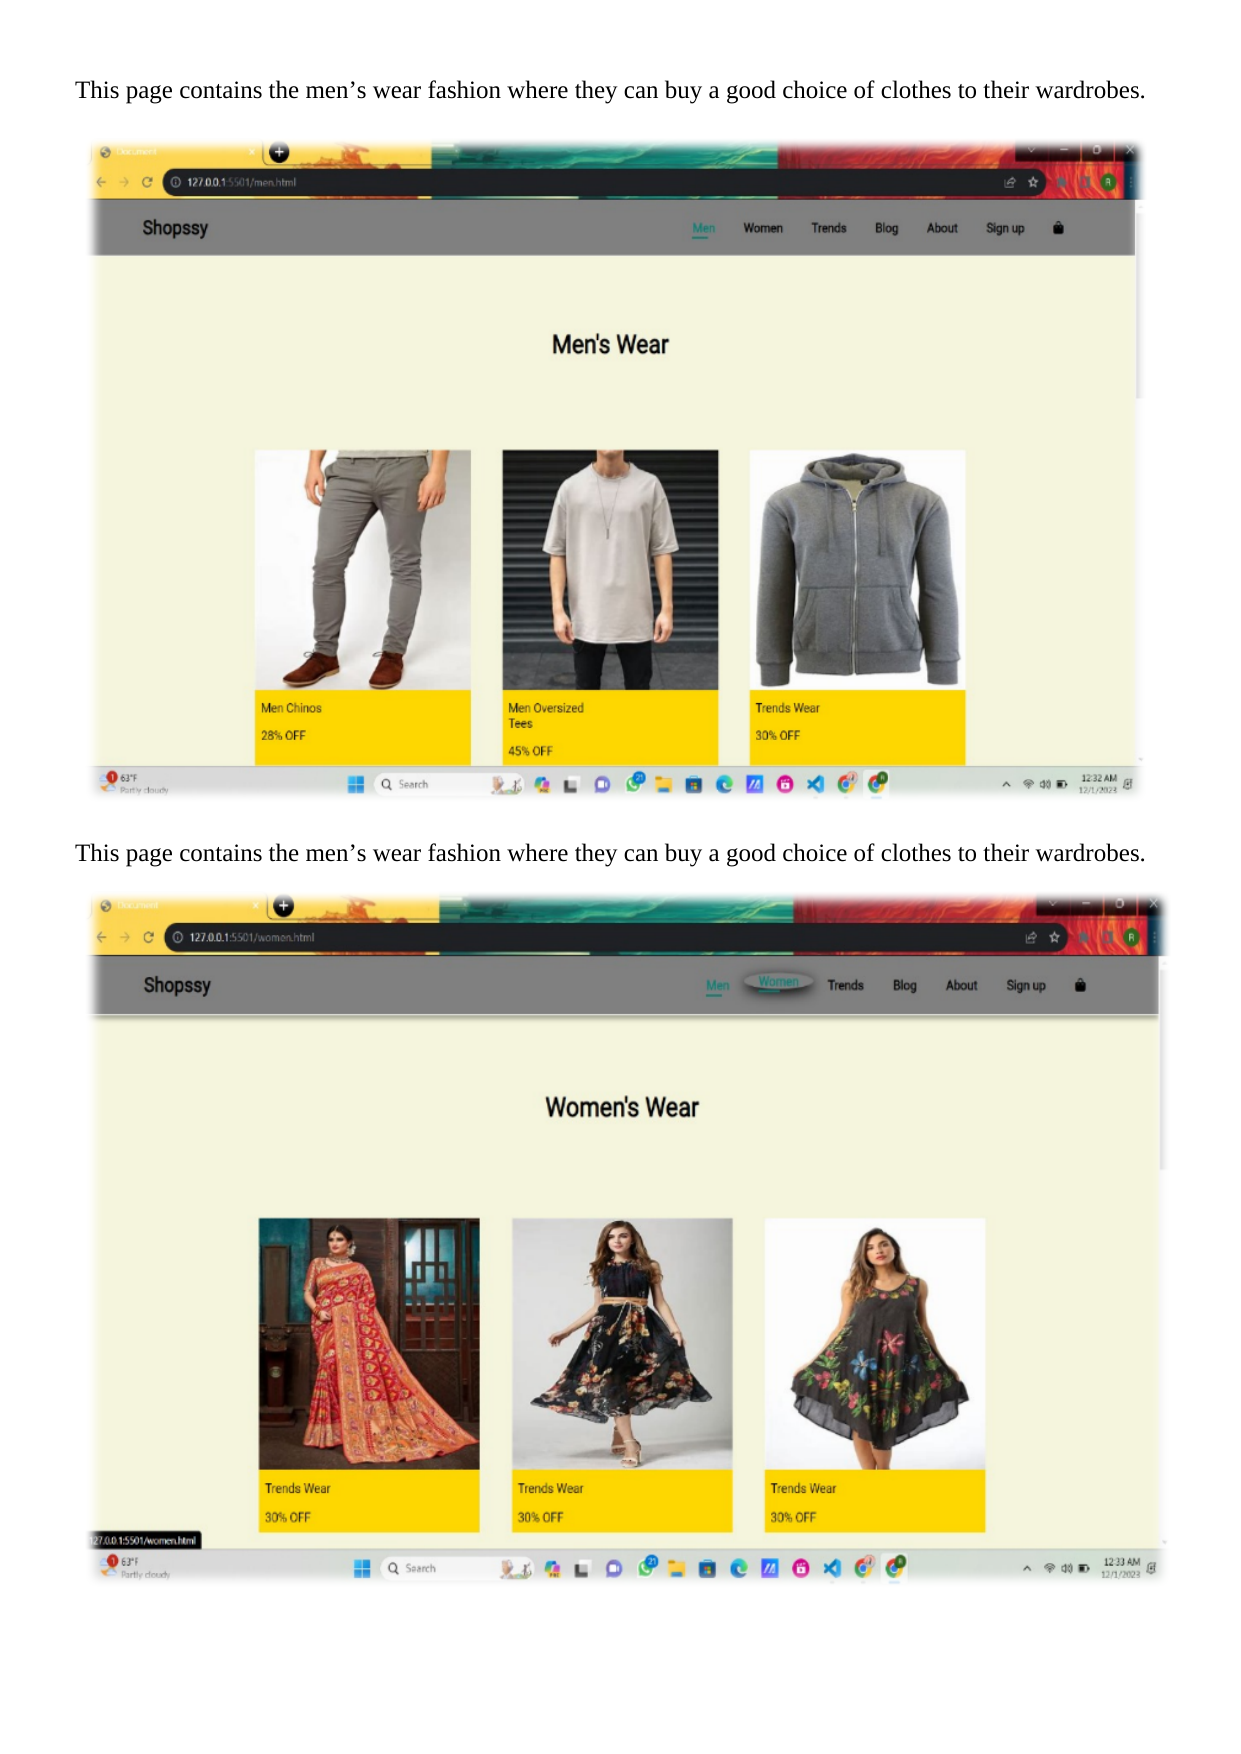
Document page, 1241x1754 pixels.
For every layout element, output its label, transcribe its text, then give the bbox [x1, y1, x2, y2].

text This page contains the men’s wear fashion where they can buy a good choice of clothes to their wardrobes. [75, 838, 1165, 867]
picture [101, 907, 1154, 1571]
text This page contains the men’s wear fashion where they can buy a good choice of clothes to their wardrobes. [75, 75, 1165, 104]
picture [101, 154, 1131, 787]
